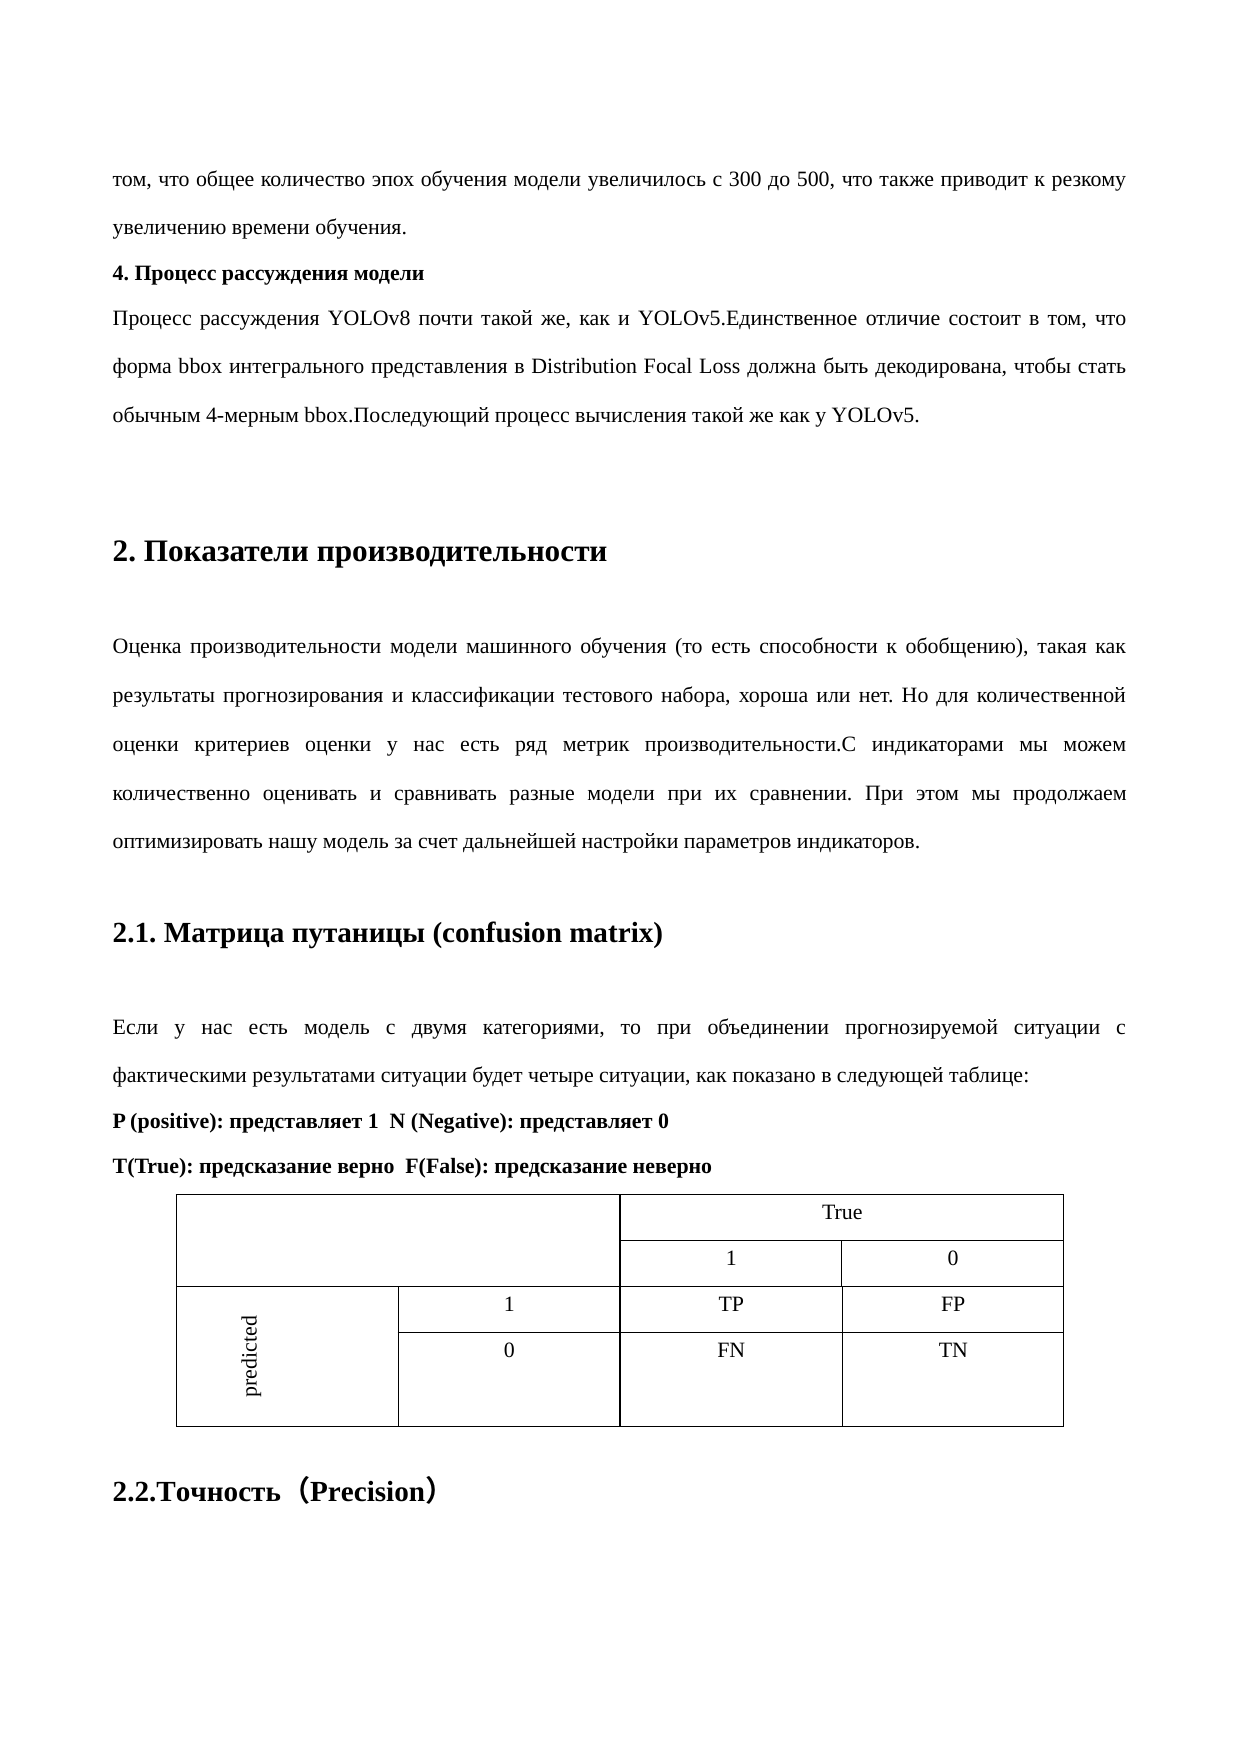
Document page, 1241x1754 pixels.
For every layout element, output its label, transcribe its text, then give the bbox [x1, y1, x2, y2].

subtitle 2.2.Точность（Precision） [112, 1456, 1128, 1521]
subtitle 2.1. Матрица путаницы (confusion matrix) [112, 899, 1128, 964]
table_cell FN [621, 1333, 842, 1426]
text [112, 162, 1128, 243]
subtitle 2. Показатели производительности [112, 518, 1128, 583]
text T(True): предсказание верно F(False): предсказание неверно [112, 1149, 1128, 1182]
table_cell FP [843, 1287, 1063, 1332]
table_cell 1 [621, 1241, 841, 1286]
table_cell 0 [399, 1333, 619, 1426]
table_cell TP [621, 1287, 842, 1332]
table_header [177, 1195, 619, 1286]
text Оценка производительности модели машинного обучения (то есть способности к обобщению), такая как результаты прогнозирования и классификации тестового набора, хороша или нет. Но для количественной оценки критериев оценки у нас есть ряд метрик производительности.С индикаторами мы можем количественно оценивать и сравнивать разные модели при их сравнении. При этом мы продолжаем оптимизировать нашу модель за счет дальнейшей настройки параметров индикаторов. [112, 630, 1128, 857]
text Процесс рассуждения YOLOv8 почти такой же, как и YOLOv5.Единственное отличие состоит в том, что форма bbox интегрального представления в Distribution Focal Loss должна быть декодирована, чтобы стать обычным 4-мерным bbox.Последующий процесс вычисления такой же как у YOLOv5. [112, 301, 1128, 431]
text Если у нас есть модель с двумя категориями, то при объединении прогнозируемой ситуации с фактическими результатами ситуации будет четыре ситуации, как показано в следующей таблице: [112, 1010, 1128, 1091]
table_header True [621, 1195, 1063, 1240]
table_cell 0 [842, 1241, 1063, 1286]
text P (positive): представляет 1 N (Negative): представляет 0 [112, 1104, 1128, 1136]
table_cell 1 [399, 1287, 619, 1332]
table_cell TN [843, 1333, 1063, 1426]
text 4. Процесс рассуждения модели [112, 256, 1128, 288]
table_cell predicted [177, 1287, 398, 1426]
